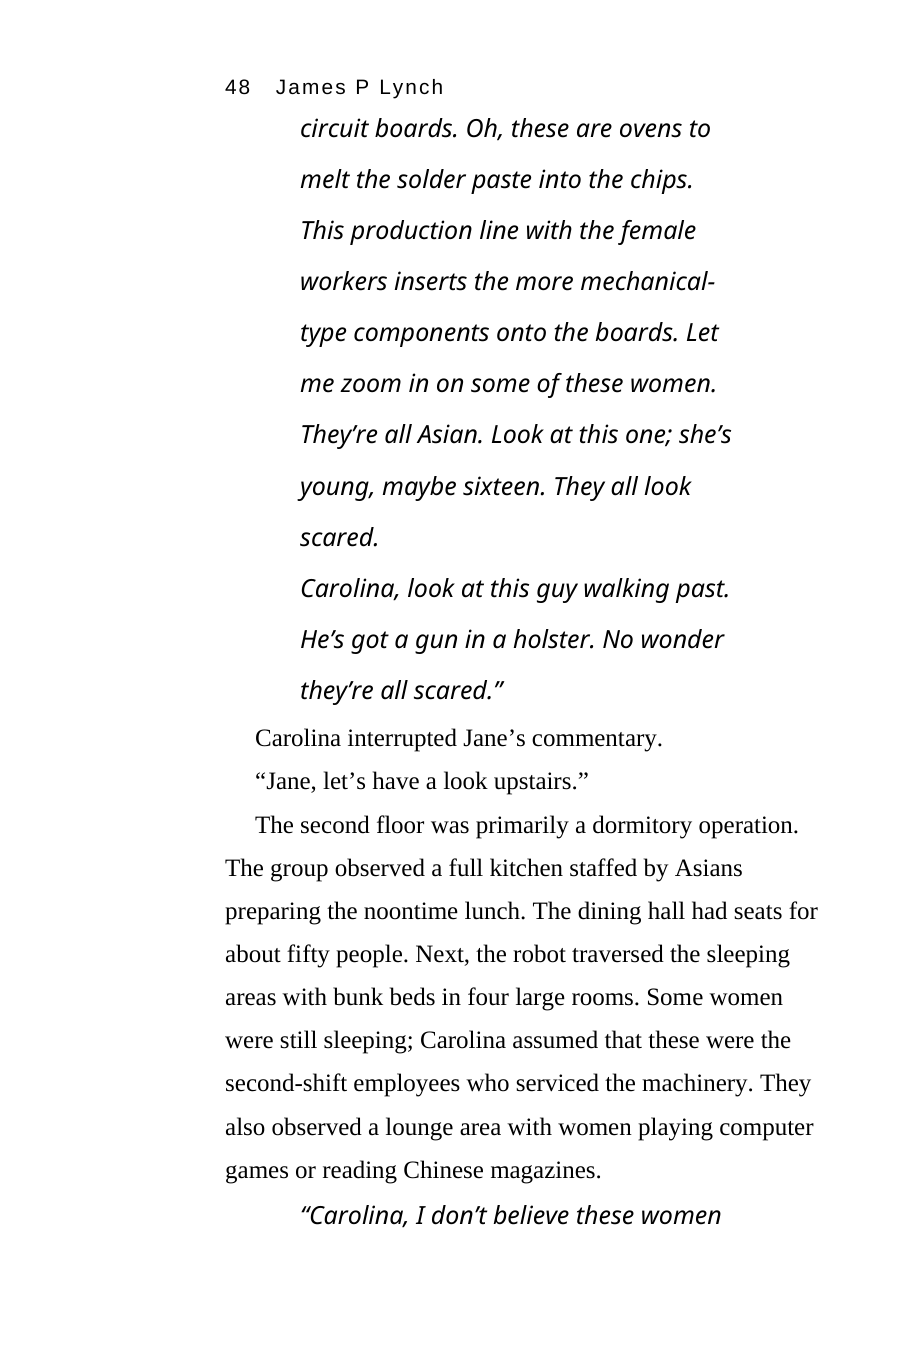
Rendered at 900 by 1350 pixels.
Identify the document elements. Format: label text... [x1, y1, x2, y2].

text This production line with the female workers inserts the more mechanical-type components onto the boards. Let me zoom in on some of these women. They’re all Asian. Look at this one; she’s young, maybe sixteen. They all look scared. [300, 213, 750, 553]
text “Jane, let’s have a look upstairs.” [225, 767, 825, 795]
text Carolina interrupted Jane’s commentary. [225, 723, 825, 752]
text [300, 1198, 750, 1232]
text Carolina, look at this guy walking past. He’s got a gun in a holster. No wonder they’re all scared.” [300, 570, 750, 706]
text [300, 111, 750, 196]
text The second floor was primarily a dormitory operation. The group observed a full kitchen staffed by Asians preparing the noontime lunch. The dining hall had seats for about fifty people. Next, the robot traversed the sleeping areasbunk beds in four large rooms. Some women were still sleeping; Carolina assumed that these were the shift employees who serviced the machinery. They also observed a lounge area with women playing computer games or reading Chinese magazines. [225, 810, 825, 1183]
